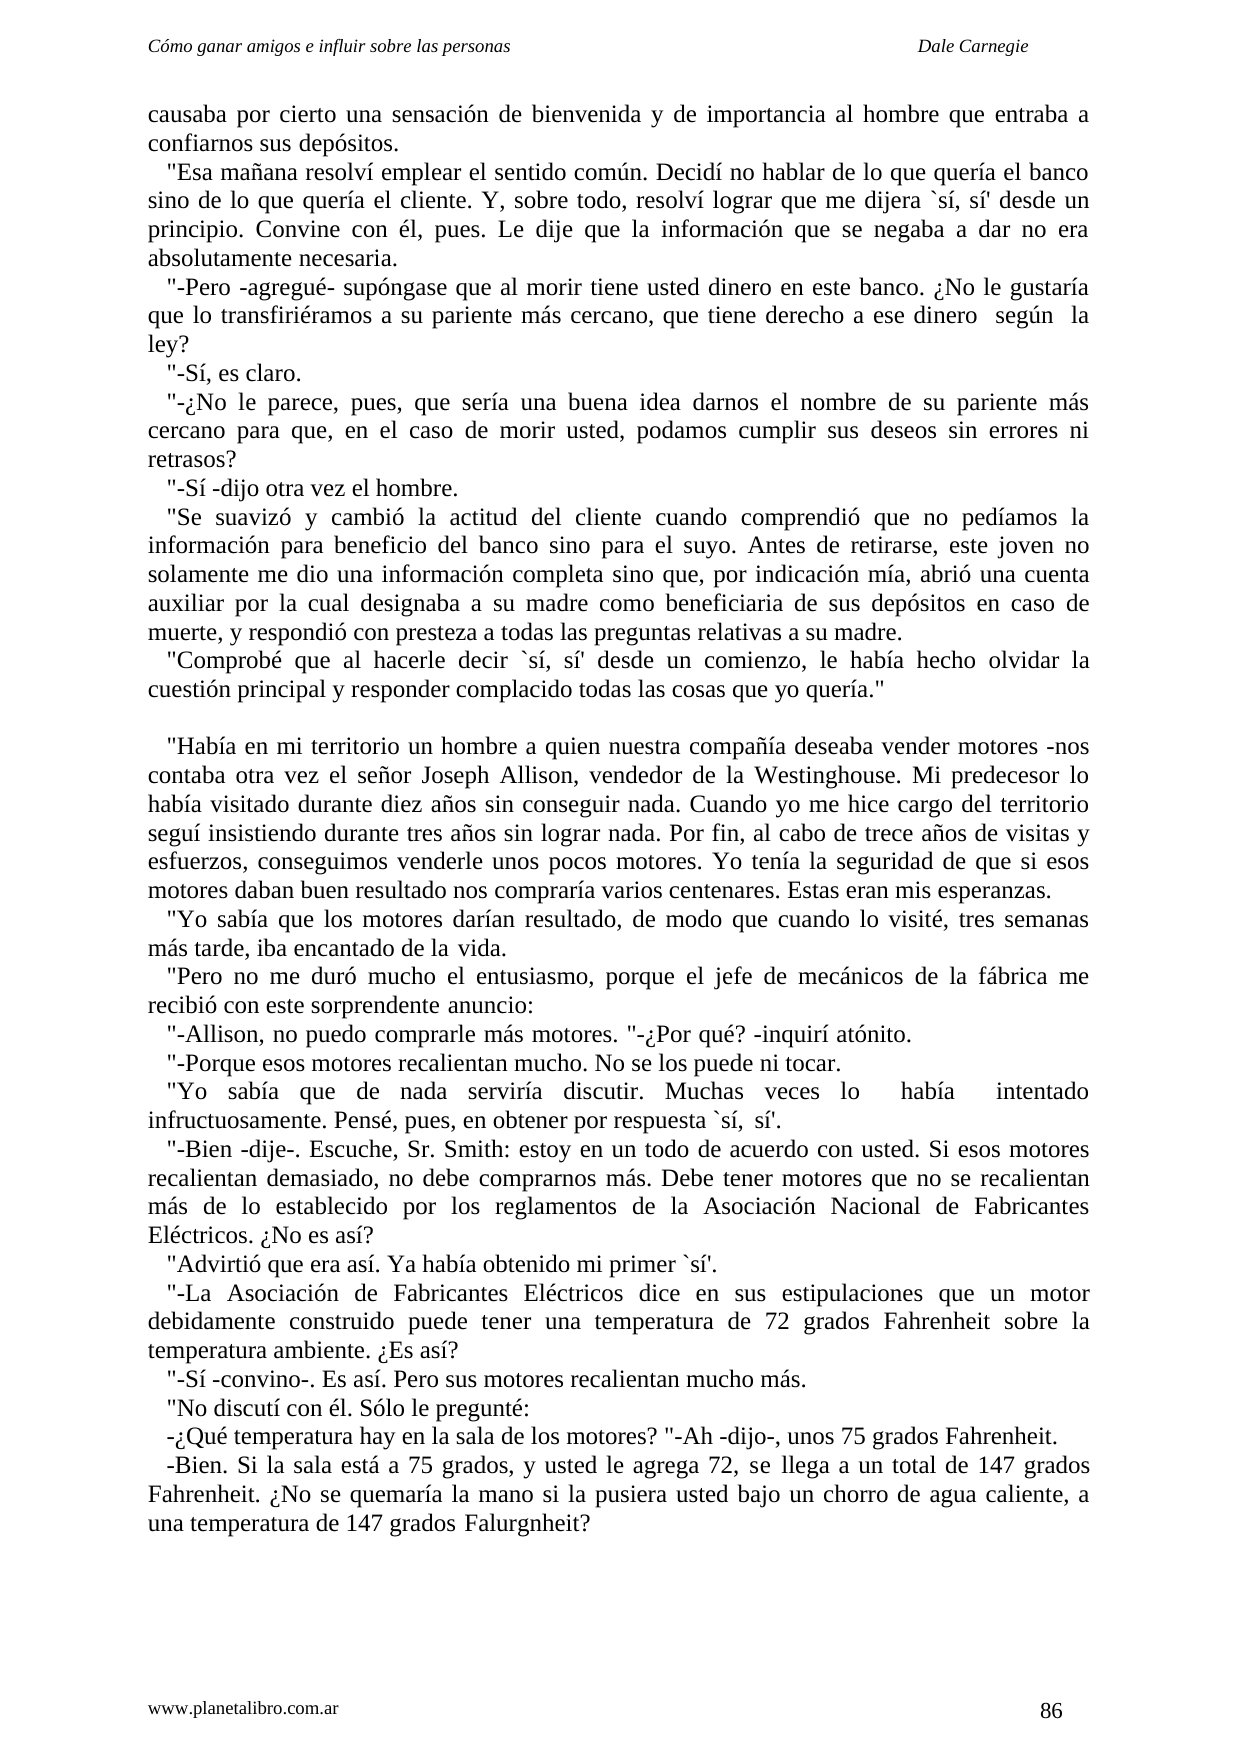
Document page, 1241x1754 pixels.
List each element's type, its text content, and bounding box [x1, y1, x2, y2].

text "Se suavizó y cambió la actitud del cliente cuando comprendió que no pedíamos la información para beneficio del banco sino para el suyo. Antes de retirarse, este joven no solamente me dio una información completa sino que, por indicación mía, abrió una cuenta auxiliar por la cual designaba a su madre como beneficiaria de sus depósitos en caso de muerte, y respondió con presteza a todas las preguntas relativas a su madre. [148, 502, 1091, 645]
text "Comprobé que al hacerle decir `sí, sí' desde un comienzo, le había hecho olvidar la cuestión principal y responder complacido todas las cosas que yo quería." [148, 645, 1091, 703]
text "-Sí, es claro. [166, 358, 1105, 387]
text "Había en mi territorio un hombre a quien nuestra compañía deseaba vender motores -nos contaba otra vez el señor Joseph Allison, vendedor de la Westinghouse. Mi predecesor lo había visitado durante diez años sin conseguir nada. Cuando yo me hice cargo del territorio seguí insistiendo durante tres años sin lograr nada. Por fin, al cabo de trece años de visitas y esfuerzos, conseguimos venderle unos pocos motores. Yo tenía la seguridad de que si esos motores daban buen resultado nos compraría varios centenares. Estas eran mis esperanzas. [148, 731, 1091, 904]
text -Bien. Si la sala está a 75 grados, y usted le agrega 72, se llega a un total de 147 grados Fahrenheit. ¿No se quemaría la mano si la pusiera usted bajo un chorro de agua caliente, a una temperatura de 147 grados Falurgnheit? [148, 1450, 1091, 1536]
text "-Allison, no puedo comprarle más motores. "-¿Por qué? -inquirí atónito. "-Porque esos motores recalientan mucho. No se los puede ni tocar. [166, 1019, 913, 1076]
text "-Sí -dijo otra vez el hombre. [166, 473, 1105, 502]
text "Esa mañana resolví emplear el sentido común. Decidí no hablar de lo que quería el banco sino de lo que quería el cliente. Y, sobre todo, resolví lograr que me dijera `sí, sí' desde un principio. Convine con él, pues. Le dije que la información que se negaba a dar no era absolutamente necesaria. [148, 157, 1091, 272]
text "-La Asociación de Fabricantes Eléctricos dice en sus estipulaciones que un motor debidamente construido puede tener una temperatura de 72 grados Fahrenheit sobre la temperatura ambiente. ¿Es así? [148, 1278, 1091, 1364]
text causaba por cierto una sensación de bienvenida y de importancia al hombre que entraba a confiarnos sus depósitos. [148, 99, 1091, 157]
text "Yo sabía que los motores darían resultado, de modo que cuando lo visité, tres semanas más tarde, iba encantado de la vida. [148, 904, 1091, 961]
text -¿Qué temperatura hay en la sala de los motores? "-Ah -dijo-, unos 75 grados Fahrenheit. [166, 1421, 1105, 1450]
text "-Pero -agregué- supóngase que al morir tiene usted dinero en este banco. ¿No le gustaría que lo transfiriéramos a su pariente más cercano, que tiene derecho a ese dinero según la ley? [148, 272, 1091, 358]
text "Pero no me duró mucho el entusiasmo, porque el jefe de mecánicos de la fábrica me recibió con este sorprendente anuncio: [148, 961, 1091, 1019]
text "Advirtió que era así. Ya había obtenido mi primer `sí'. [166, 1249, 1105, 1278]
text "Yo sabía que de nada serviría discutir. Muchas veces lo había intentado infructuosamente. Pensé, pues, en obtener por respuesta `sí, sí'. [148, 1076, 1091, 1134]
text "-Sí -convino-. Es así. Pero sus motores recalientan mucho más. "No discutí con él. Sólo le pregunté: [166, 1364, 845, 1421]
text "-¿No le parece, pues, que sería una buena idea darnos el nombre de su pariente más cercano para que, en el caso de morir usted, podamos cumplir sus deseos sin errores ni retrasos? [148, 387, 1091, 473]
text "-Bien -dije-. Escuche, Sr. Smith: estoy en un todo de acuerdo con usted. Si esos motores recalientan demasiado, no debe comprarnos más. Debe tener motores que no se recalientan más de lo establecido por los reglamentos de la Asociación Nacional de Fabricantes Eléctricos. ¿No es así? [148, 1134, 1091, 1249]
